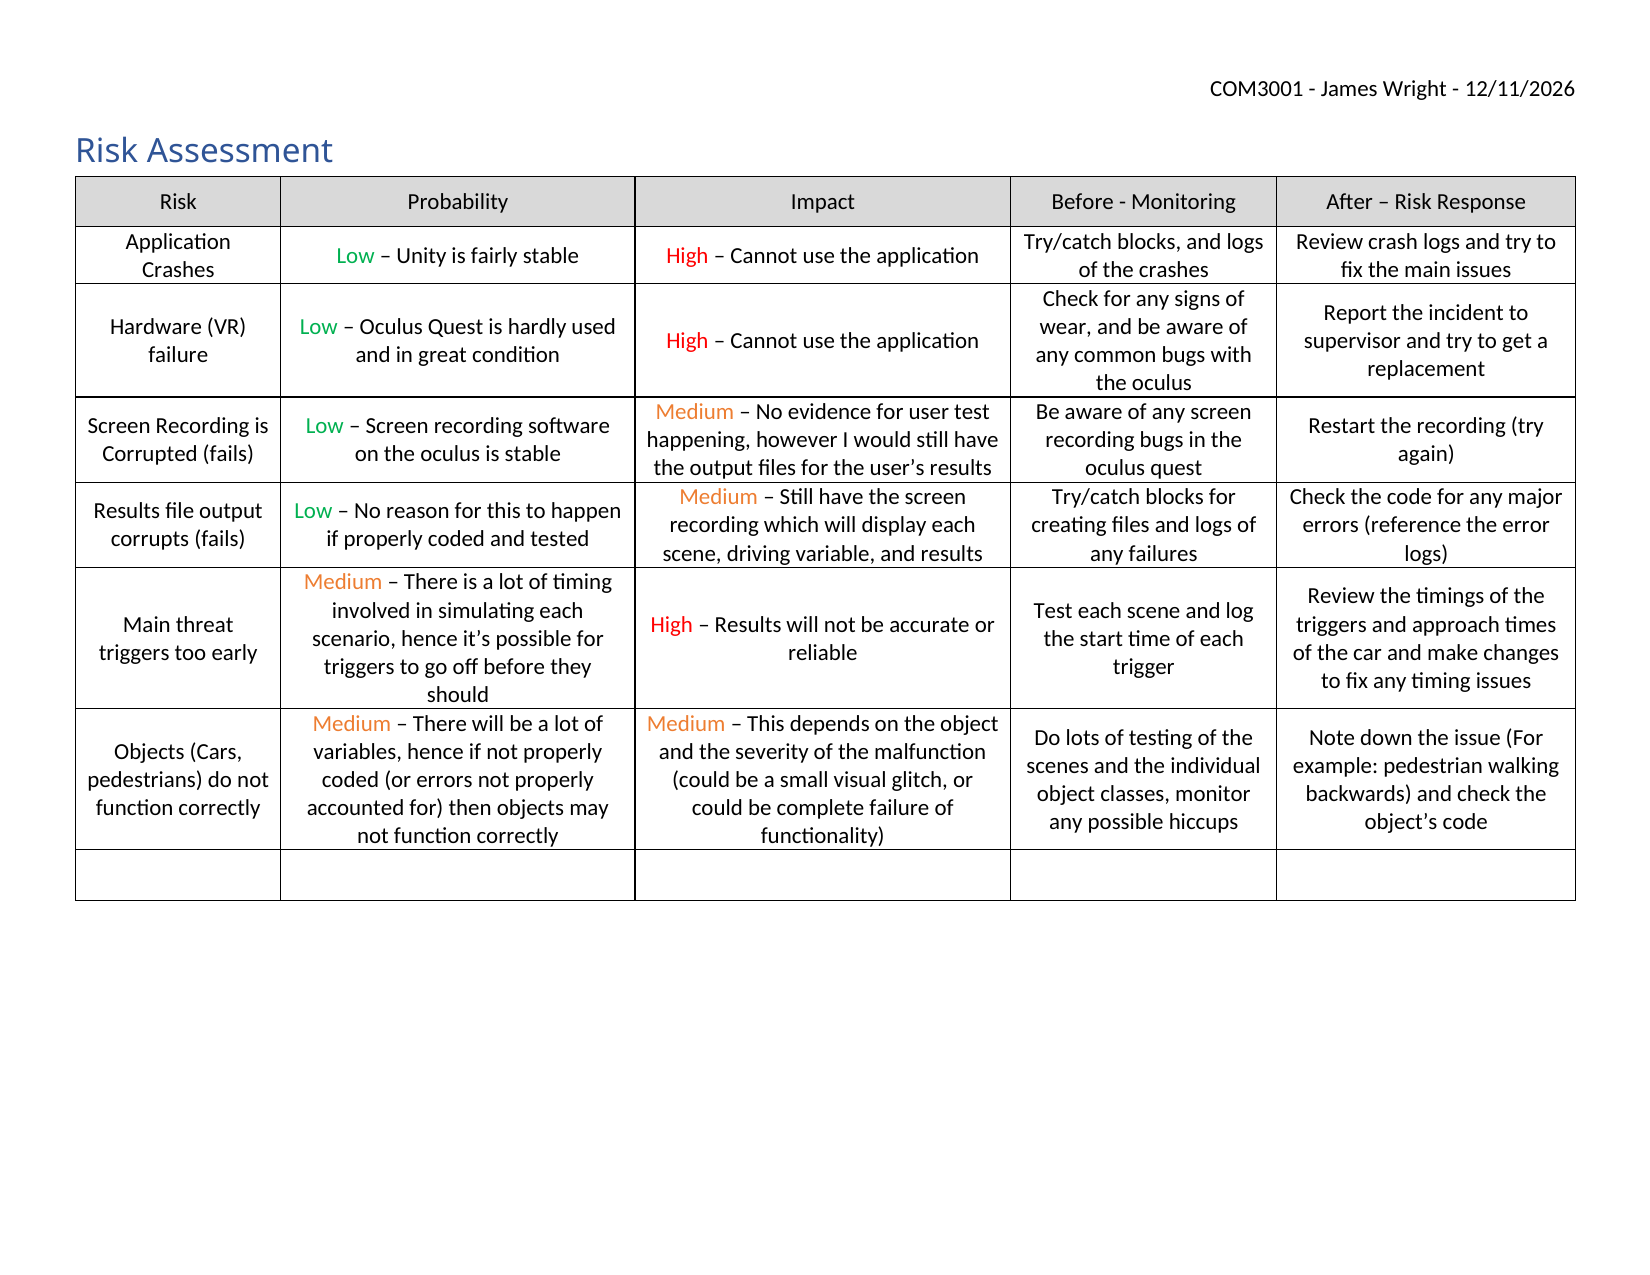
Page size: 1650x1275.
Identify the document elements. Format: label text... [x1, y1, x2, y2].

table_cell High – Results will not be accurate or reliable [636, 568, 1010, 708]
table_cell Low – Oculus Quest is hardly used and in great condition [281, 284, 634, 396]
table_cell Check for any signs of wear, and be aware of any common bugs with the oculus [1011, 284, 1276, 396]
table_cell [636, 850, 1010, 899]
subtitle Risk Assessment [75, 127, 1575, 172]
table_cell Application Crashes [76, 227, 280, 283]
table_cell Test each scene and log the start time of each trigger [1011, 568, 1276, 708]
table_cell Do lots of testing of the scenes and the individual object classes, monitor any possible hiccups [1011, 709, 1276, 849]
table_header Before - Monitoring [1011, 177, 1276, 226]
table_cell Objects (Cars, pedestrians) do not function correctly [76, 709, 280, 849]
table_cell Medium – Still have the screen recording which will display each scene, driving variable, and results [636, 483, 1010, 567]
table_cell Medium – There will be a lot of variables, hence if not properly coded (or errors not properly accounted for) then objects may not function correctly [281, 709, 634, 849]
table_cell High – Cannot use the application [636, 227, 1010, 283]
table_cell [76, 850, 280, 899]
table_cell Low – Unity is fairly stable [281, 227, 634, 283]
table_cell Restart the recording (try again) [1277, 398, 1575, 482]
table_cell Try/catch blocks for creating files and logs of any failures [1011, 483, 1276, 567]
table_header Probability [281, 177, 634, 226]
table_cell Note down the issue (For example: pedestrian walking backwards) and check the object’s code [1277, 709, 1575, 849]
table_header Risk [76, 177, 280, 226]
table_cell Main threat triggers too early [76, 568, 280, 708]
table_cell Report the incident to supervisor and try to get a replacement [1277, 284, 1575, 396]
table_header After – Risk Response [1277, 177, 1575, 226]
table_cell Hardware (VR) failure [76, 284, 280, 396]
table_cell Low – Screen recording software on the oculus is stable [281, 398, 634, 482]
table_cell Check the code for any major errors (reference the error logs) [1277, 483, 1575, 567]
table_cell High – Cannot use the application [636, 284, 1010, 396]
table_cell Review crash logs and try to fix the main issues [1277, 227, 1575, 283]
table_cell Medium – This depends on the object and the severity of the malfunction (could be a small visual glitch, or could be complete failure of functionality) [636, 709, 1010, 849]
table_cell Try/catch blocks, and logs of the crashes [1011, 227, 1276, 283]
table_cell Medium – No evidence for user test happening, however I would still have the output files for the user’s results [636, 398, 1010, 482]
table_cell Results file output corrupts (fails) [76, 483, 280, 567]
table_cell Be aware of any screen recording bugs in the oculus quest [1011, 398, 1276, 482]
table_cell [281, 850, 634, 899]
table_cell Screen Recording is Corrupted (fails) [76, 398, 280, 482]
table_cell [1277, 850, 1575, 899]
table_cell Review the timings of the triggers and approach times of the car and make changes to fix any timing issues [1277, 568, 1575, 708]
table_cell Low – No reason for this to happen if properly coded and tested [281, 483, 634, 567]
table_cell Medium – There is a lot of timing involved in simulating each scenario, hence it’s possible for triggers to go off before they should [281, 568, 634, 708]
table_header Impact [636, 177, 1010, 226]
table_cell [1011, 850, 1276, 899]
